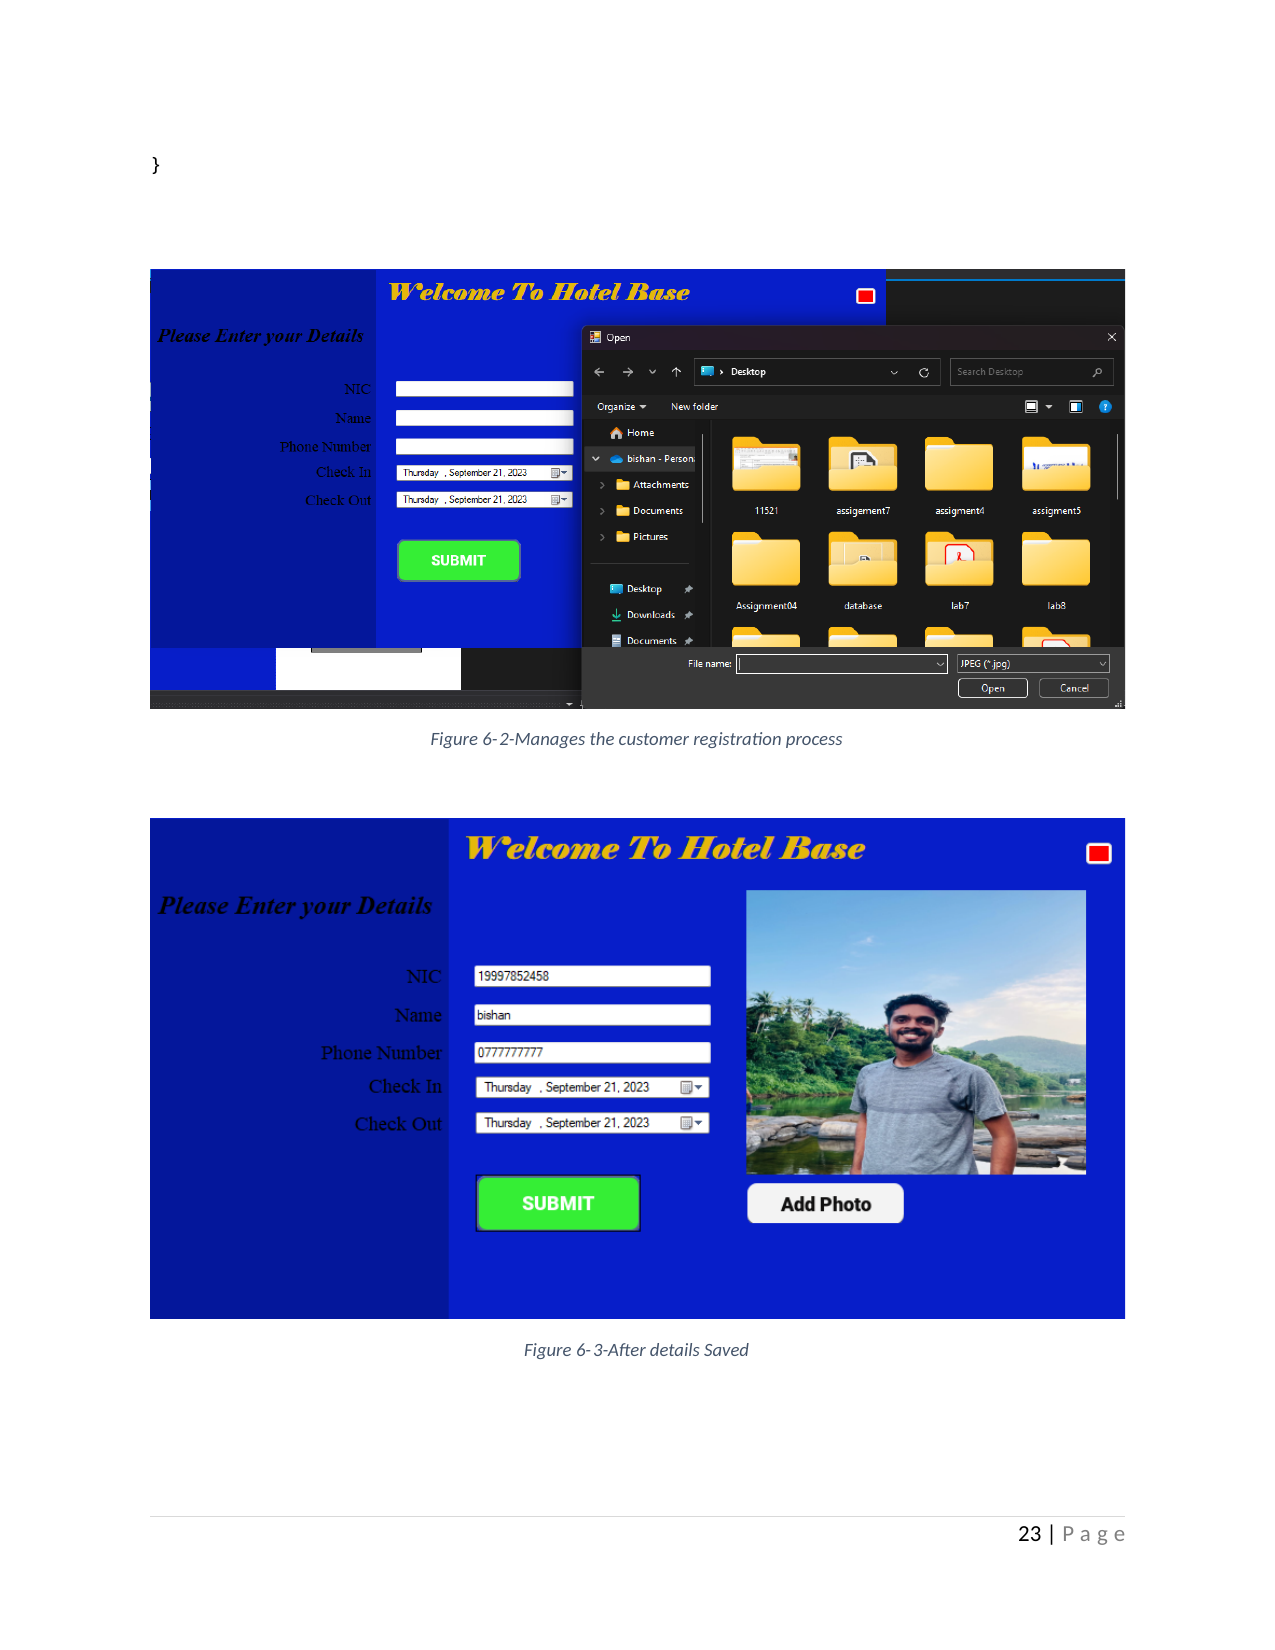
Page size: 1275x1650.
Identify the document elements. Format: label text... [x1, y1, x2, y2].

text } [150, 150, 1125, 177]
